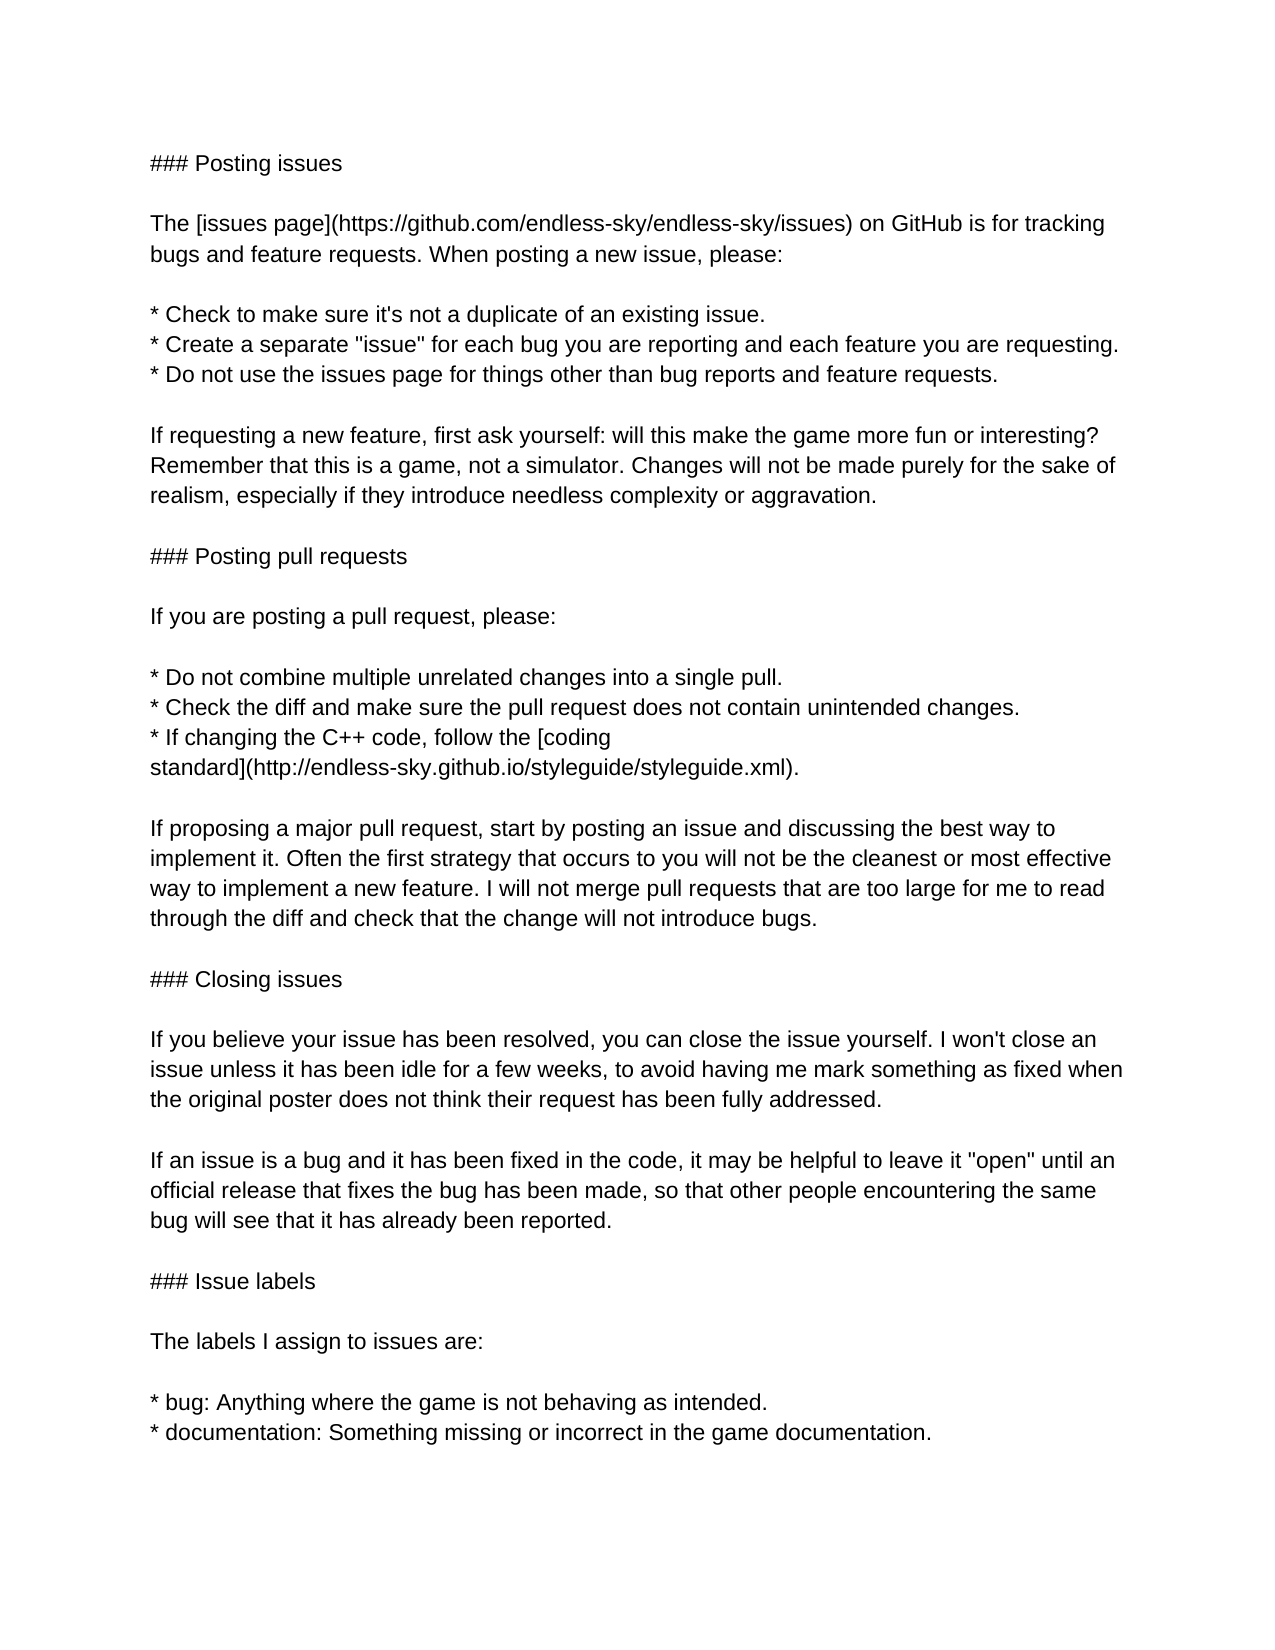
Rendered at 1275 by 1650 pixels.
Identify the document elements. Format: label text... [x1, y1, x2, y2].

text * Check the diff and make sure the pull request does not contain unintended changes. [150, 694, 1125, 720]
text If requesting a new feature, first ask yourself: will this make the game more fun or interesting? Remember that this is a game, not a simulator. Changes will not be made purely for the sake of realism, especially if they introduce needless complexity or aggravation. [150, 422, 1125, 509]
text The [issues page](https://github.com/endless-sky/endless-sky/issues) on GitHub is for tracking bugs and feature requests. When posting a new issue, please: [150, 210, 1125, 267]
text If you are posting a pull request, please: [150, 603, 1125, 629]
text The labels I assign to issues are: [150, 1328, 1125, 1354]
text * documentation: Something missing or incorrect in the game documentation. [150, 1419, 1125, 1445]
text ### Posting pull requests [150, 543, 1125, 569]
text * If changing the C++ code, follow the [coding standard](http://endless-sky.github.io/styleguide/styleguide.xml). [150, 724, 1125, 781]
text * bug: Anything where the game is not behaving as intended. [150, 1388, 1125, 1415]
text ### Issue labels [150, 1268, 1125, 1294]
text If you believe your issue has been resolved, you can close the issue yourself. I won't close an issue unless it has been idle for a few weeks, to avoid having me mark something as fixed when the original poster does not think their request has been fully addressed. [150, 1026, 1125, 1113]
text If an issue is a bug and it has been fixed in the code, it may be helpful to leave it "open" until an official release that fixes the bug has been made, so that other people encountering the same bug will see that it has already been reported. [150, 1147, 1125, 1234]
text * Create a separate "issue" for each bug you are reporting and each feature you are requesting. [150, 331, 1125, 358]
text * Do not use the issues page for things other than bug reports and feature requests. [150, 361, 1125, 388]
text ### Posting issues [150, 150, 1125, 176]
text ### Closing issues [150, 966, 1125, 992]
text * Do not combine multiple unrelated changes into a single pull. [150, 663, 1125, 690]
text If proposing a major pull request, start by posting an issue and discussing the best way to implement it. Often the first strategy that occurs to you will not be the cleanest or most effective way to implement a new feature. I will not merge pull requests that are too large for me to read through the diff and check that the change will not introduce bugs. [150, 814, 1125, 932]
text * Check to make sure it's not a duplicate of an existing issue. [150, 301, 1125, 327]
